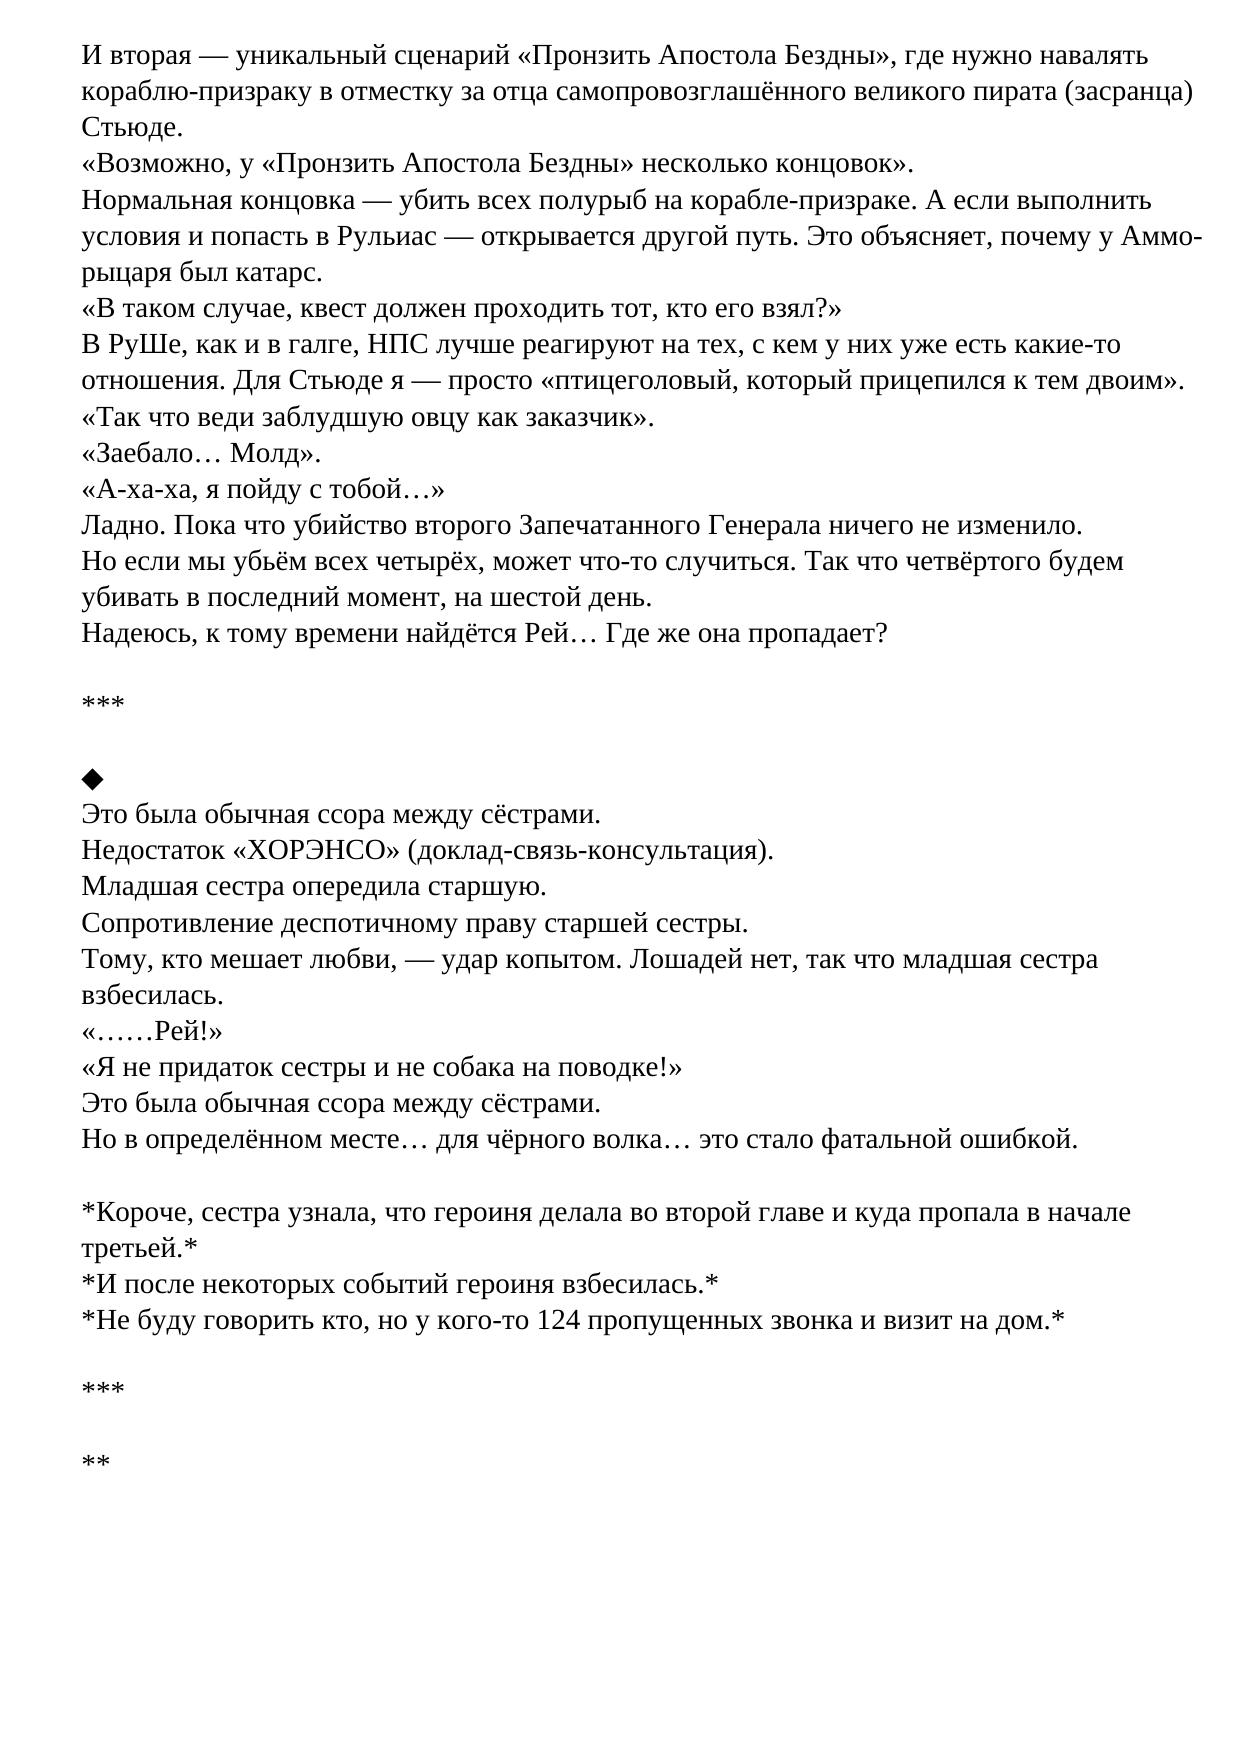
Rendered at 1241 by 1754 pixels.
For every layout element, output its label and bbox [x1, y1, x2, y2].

text [81, 37, 1215, 1480]
